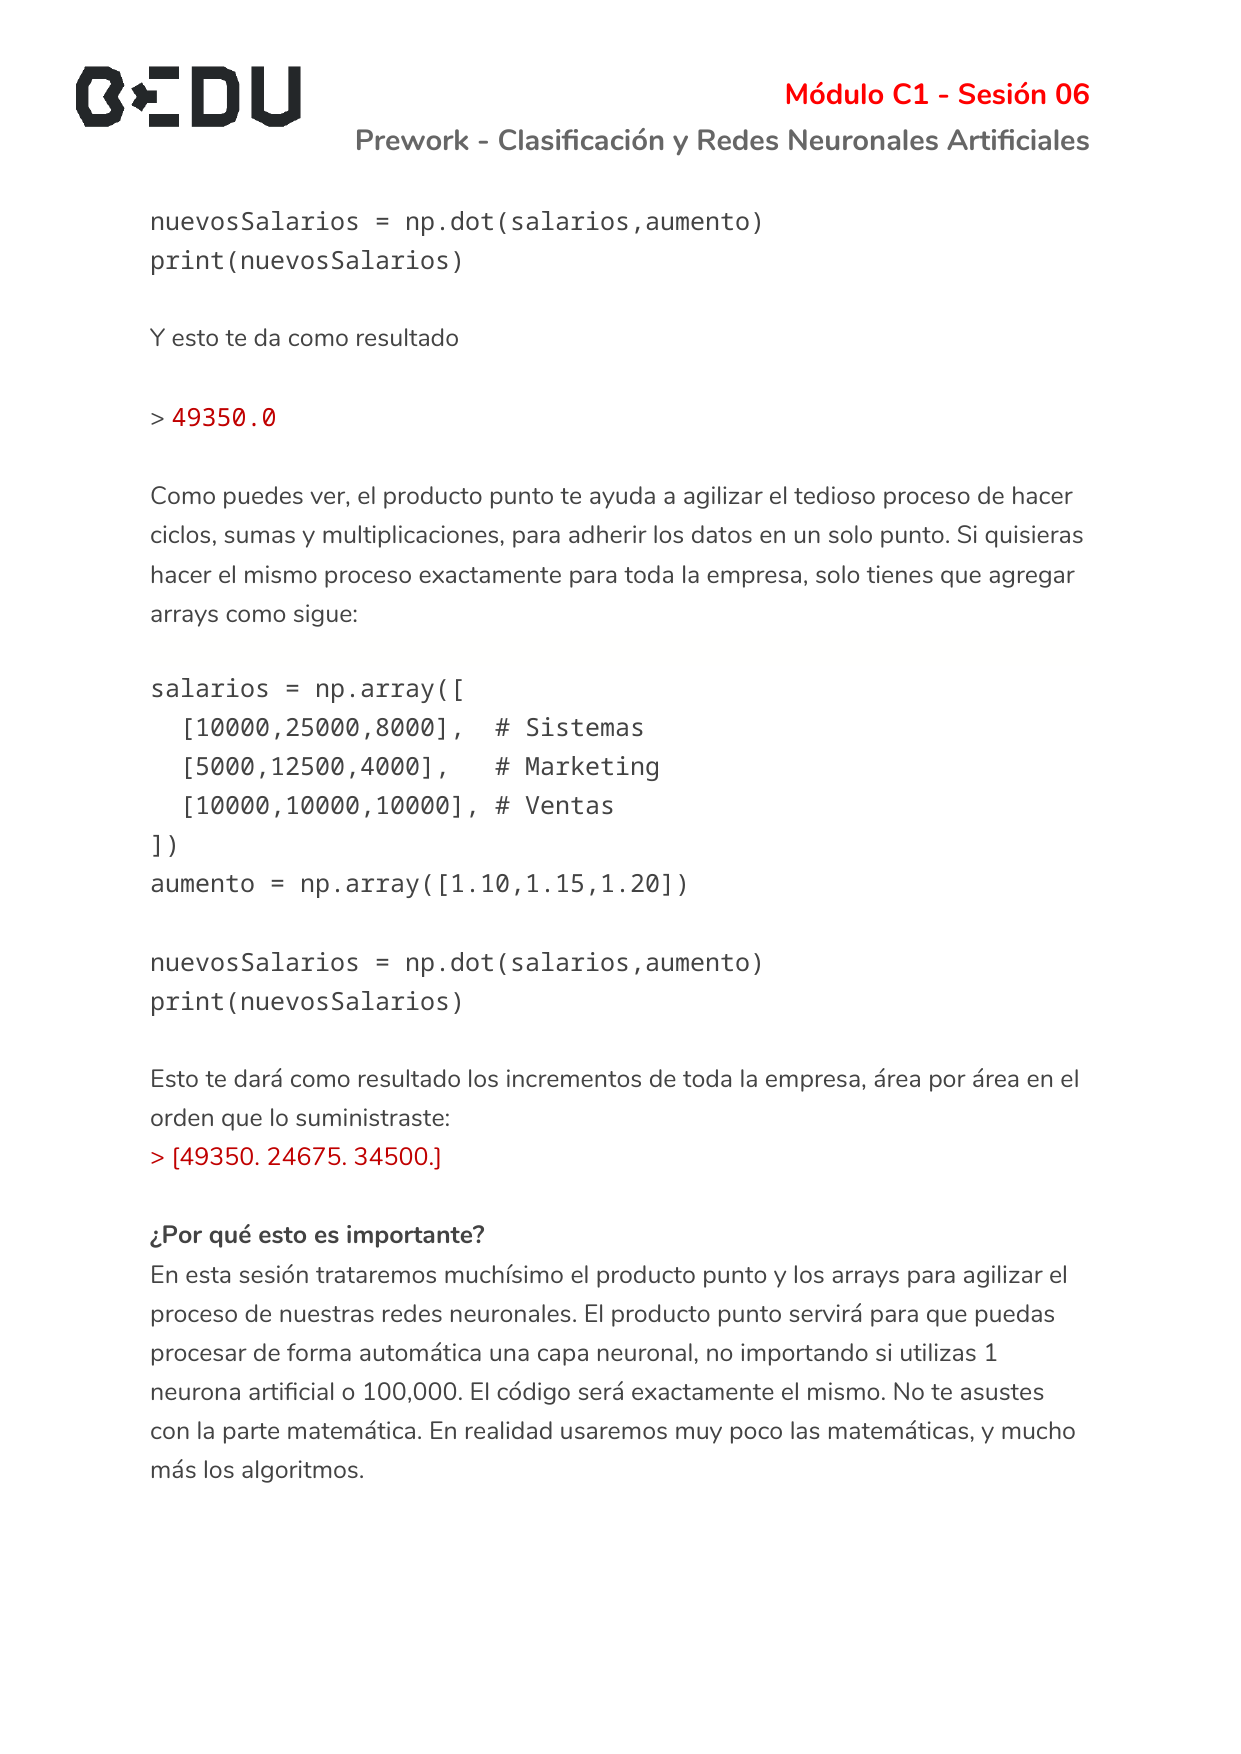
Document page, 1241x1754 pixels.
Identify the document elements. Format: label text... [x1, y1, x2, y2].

text [10000,10000,10000], # Ventas [150, 788, 1090, 822]
text ]) [150, 827, 1090, 861]
text > [49350. 24675. 34500.] [150, 1140, 1090, 1174]
text [10000,25000,8000], # Sistemas [150, 709, 1090, 743]
text ¿Por qué esto es importante? [150, 1218, 1090, 1253]
text Como puedes ver, el producto punto te ayuda a agilizar el tedioso proceso de hacer ciclos, sumas y multiplicaciones, para adherir los datos en un solo punto. Si quisieras hacer el mismo proceso exactamente para toda la empresa, solo tienes que agregar arrays como sigue: [150, 479, 1090, 631]
picture [73, 61, 303, 132]
text Esto te dará como resultado los incrementos de toda la empresa, área por área en el orden que lo suministraste: [150, 1062, 1090, 1135]
text salarios = np.array([ [150, 670, 1090, 704]
text nuevosSalarios = np.dot(salarios,aumento) [150, 203, 1090, 238]
text [5000,12500,4000], # Marketing [150, 748, 1090, 783]
text nuevosSalarios = np.dot(salarios,aumento) [150, 944, 1090, 978]
text En esta sesión trataremos muchísimo el producto punto y los arrays para agilizar el proceso de nuestras redes neuronales. El producto punto servirá para que puedas procesar de forma automática una capa neuronal, no importando si utilizas 1 neurona artificial o 100,000. El código será exactamente el mismo. No te asustes con la parte matemática. En realidad usaremos muy poco las matemáticas, y mucho más los algoritmos. [150, 1258, 1090, 1488]
text aumento = np.array([1.10,1.15,1.20]) [150, 866, 1090, 900]
text print(nuevosSalarios) [150, 243, 1090, 277]
text Y esto te da como resultado [150, 321, 1090, 355]
text > 49350.0 [150, 399, 1090, 435]
text print(nuevosSalarios) [150, 983, 1090, 1018]
